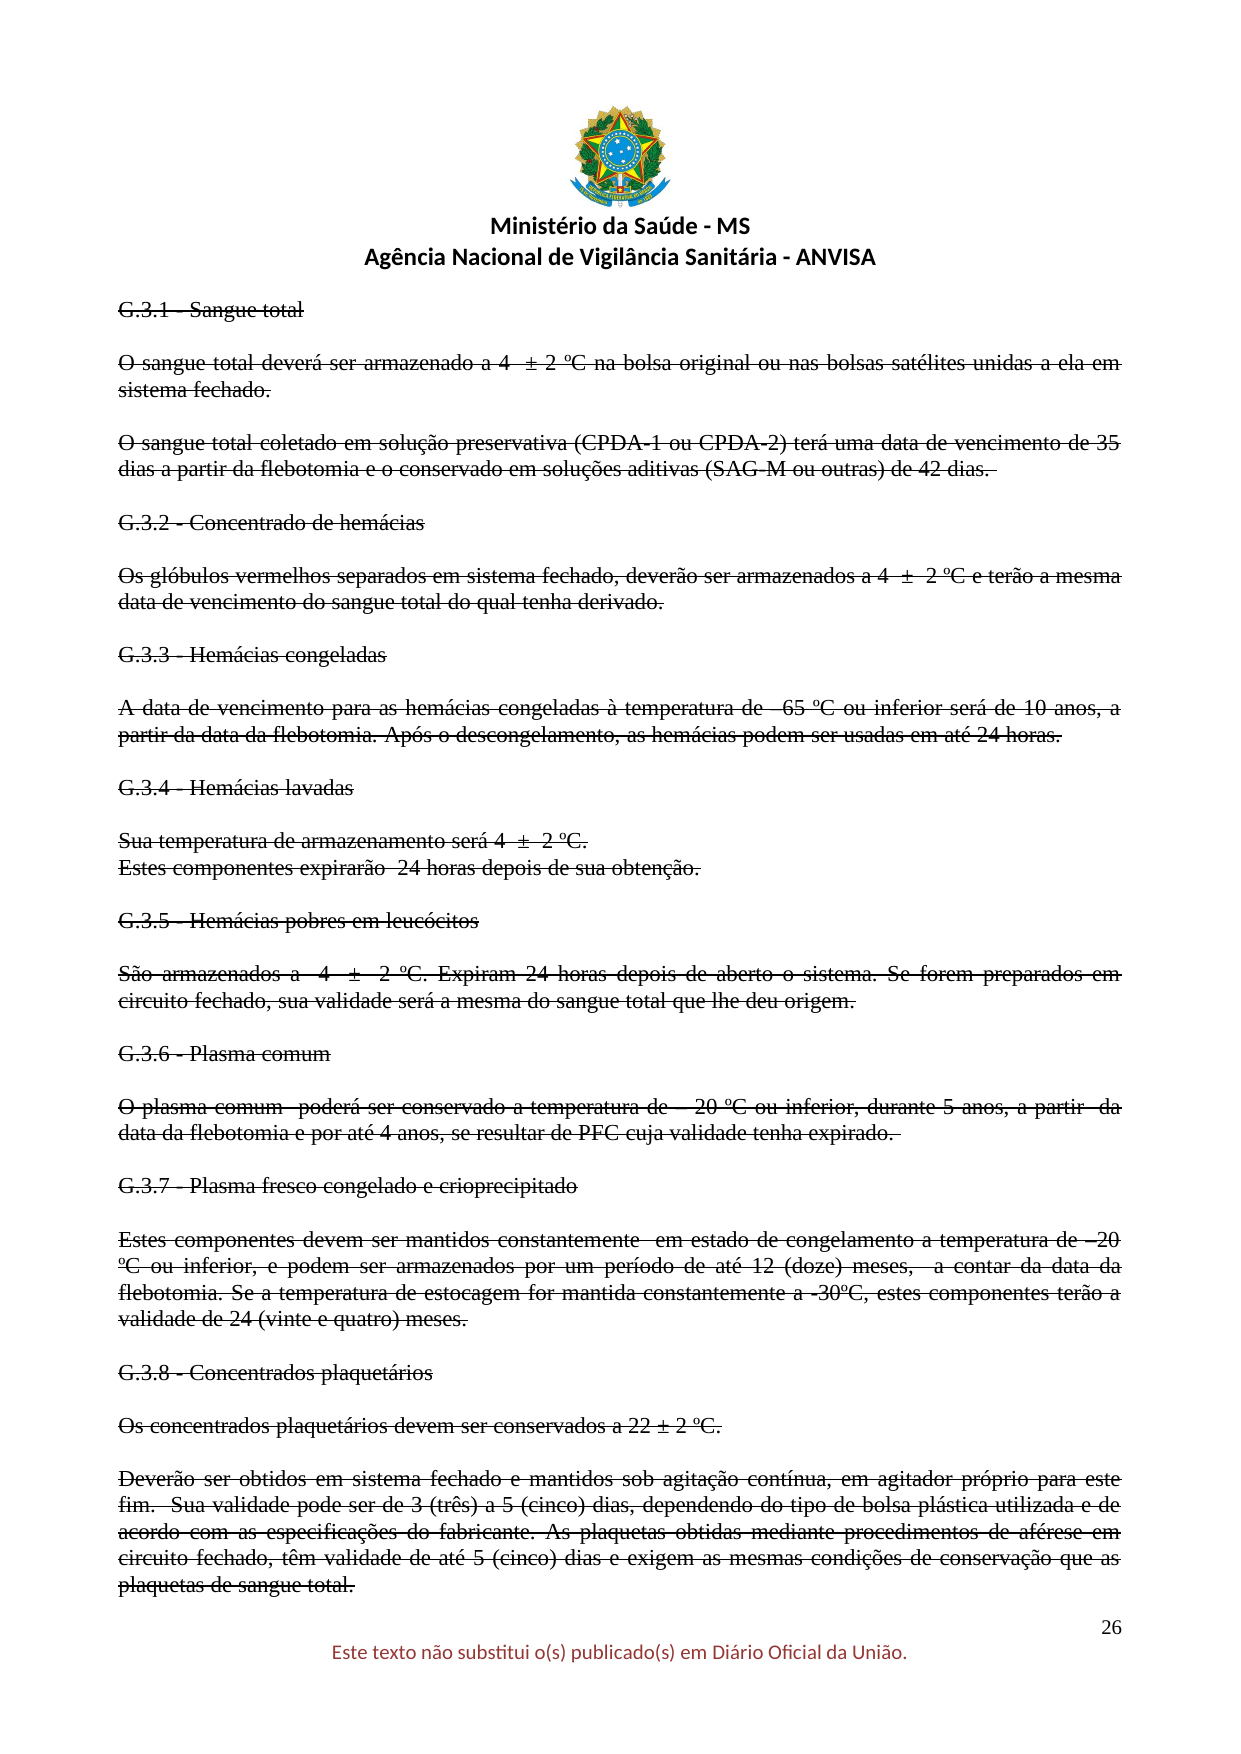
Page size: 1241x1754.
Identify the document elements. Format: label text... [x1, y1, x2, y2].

picture [566, 103, 674, 210]
text Deverão ser obtidos em sistema fechado e mantidos sob agitação contínua, em agitador próprio para este fim. Sua validade pode ser de 3 (três) a 5 (cinco) dias, dependendo do tipo de bolsa plástica utilizada e de acordo com as especificações do fabricante. As plaquetas obtidas mediante procedimentos de aférese em circuito fechado, têm validade de até 5 (cinco) dias e exigem as mesmas condições de conservação que as plaquetas de sangue total. [118, 1480, 1122, 1597]
text Os glóbulos vermelhos separados em sistema fechado, deverão ser armazenados a 4 ± 2 ºC e terão a mesma data de vencimento do sangue total do qual tenha derivado. [118, 561, 1122, 576]
subtitle São armazenados a 4 ± 2 ºC. Expiram 24 horas depois de aberto o sistema. Se forem preparados em circuito fechado, sua validade será a mesma do sangue total que lhe deu origem. [118, 960, 1122, 974]
text O sangue total deverá ser armazenado a 4 ± 2 ºC na bolsa original ou nas bolsas satélites unidas a ela em sistema fechado. [118, 365, 1122, 402]
subtitle G.3.3 - Hemácias congeladas [118, 641, 1122, 668]
subtitle São armazenados a 4 ± 2 ºC. Expiram 24 horas depois de aberto o sistema. Se forem preparados em circuito fechado, sua validade será a mesma do sangue total que lhe deu origem. [118, 976, 1122, 1013]
text O plasma comum poderá ser conservado a temperatura de – 20 ºC ou inferior, durante 5 anos, a partir da data da flebotomia e por até 4 anos, se resultar de PFC cuja validade tenha expirado. [118, 1093, 1122, 1107]
text Estes componentes devem ser mantidos constantemente em estado de congelamento a temperatura de –20 ºC ou inferior, e podem ser armazenados por um período de até 12 (doze) meses, a contar da data da flebotomia. Se a temperatura de estocagem for mantida constantemente a -30ºC, estes componentes terão a validade de 24 (vinte e quatro) meses. [118, 1226, 1122, 1267]
text G.3.8 - Concentrados plaquetários [118, 1358, 1122, 1385]
text Os glóbulos vermelhos separados em sistema fechado, deverão ser armazenados a 4 ± 2 ºC e terão a mesma data de vencimento do sangue total do qual tenha derivado. [118, 577, 1122, 614]
text G.3.4 - Hemácias lavadas [118, 774, 1122, 801]
text A data de vencimento para as hemácias congeladas à temperatura de –65 ºC ou inferior será de 10 anos, a partir da data da flebotomia. Após o descongelamento, as hemácias podem ser usadas em até 24 horas. [118, 694, 1122, 747]
subtitle G.3.2 - Concentrado de hemácias [118, 508, 1122, 535]
subtitle G.3.5 - Hemácias pobres em leucócitos [118, 907, 1122, 933]
text O plasma comum poderá ser conservado a temperatura de – 20 ºC ou inferior, durante 5 anos, a partir da data da flebotomia e por até 4 anos, se resultar de PFC cuja validade tenha expirado. [118, 1109, 1122, 1146]
text Os concentrados plaquetários devem ser conservados a 22 ± 2 ºC. [118, 1411, 1122, 1438]
text Estes componentes expirarão 24 horas depois de sua obtenção. [118, 854, 1122, 880]
text Estes componentes devem ser mantidos constantemente em estado de congelamento a temperatura de –20 ºC ou inferior, e podem ser armazenados por um período de até 12 (doze) meses, a contar da data da flebotomia. Se a temperatura de estocagem for mantida constantemente a -30ºC, estes componentes terão a validade de 24 (vinte e quatro) meses. [118, 1268, 1122, 1332]
subtitle G.3.6 - Plasma comum [118, 1039, 1122, 1066]
text O sangue total coletado em solução preservativa (CPDA-1 ou CPDA-2) terá uma data de vencimento de 35 dias a partir da flebotomia e o conservado em soluções aditivas (SAG-M ou outras) de 42 dias. [118, 429, 1122, 482]
subtitle G.3.7 - Plasma fresco congelado e crioprecipitado [118, 1172, 1122, 1199]
text O sangue total deverá ser armazenado a 4 ± 2 ºC na bolsa original ou nas bolsas satélites unidas a ela em sistema fechado. [118, 349, 1122, 364]
text G.3.1 - Sangue total [118, 296, 1122, 322]
text Sua temperatura de armazenamento será 4 ± 2 ºC. [118, 827, 1122, 854]
